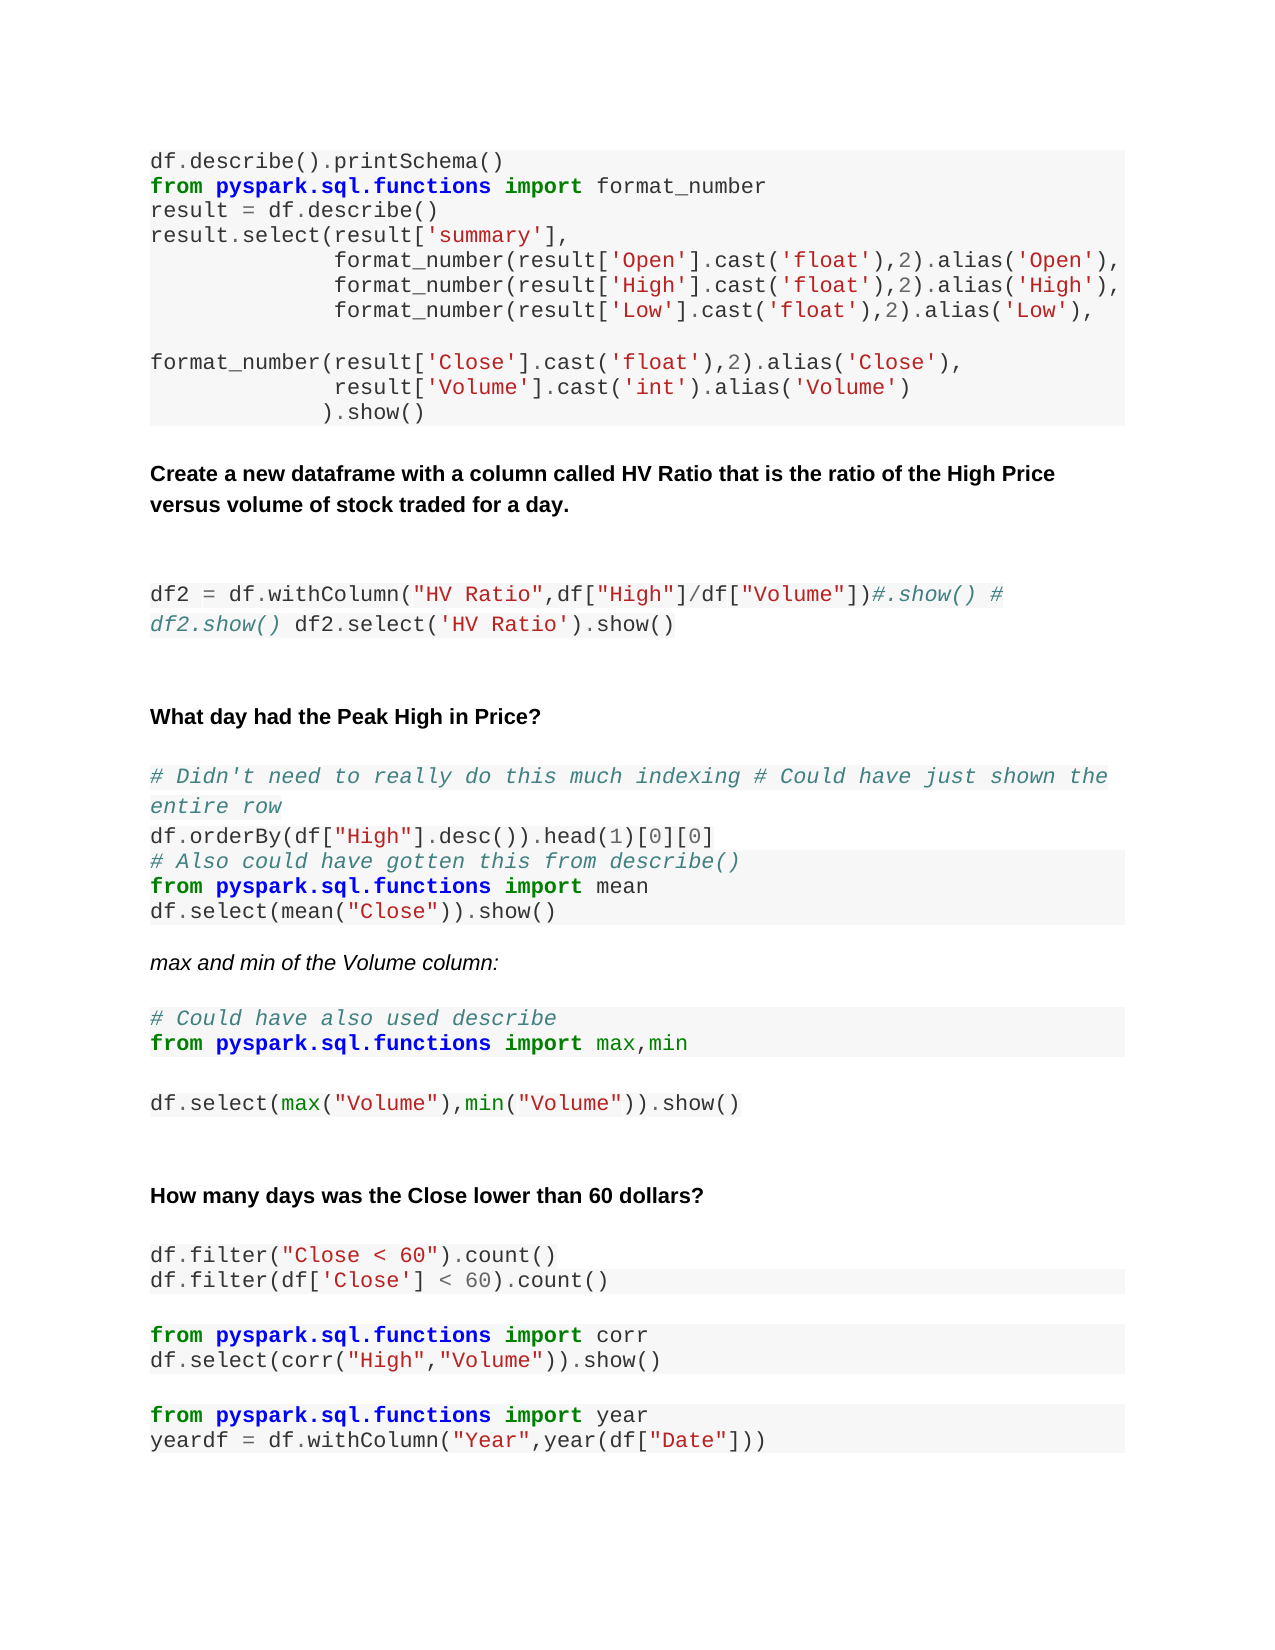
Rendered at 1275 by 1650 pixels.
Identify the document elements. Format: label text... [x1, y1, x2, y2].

text df.describe().printSchema() [150, 150, 1125, 175]
text df.filter("Close < 60").count() [150, 1208, 1125, 1269]
subtitle max and min of the Volume column: [150, 950, 1125, 975]
text df.orderBy(df["High"].desc()).head(1)[0][0] [150, 820, 1125, 850]
text from pyspark.sql.functions import year [150, 1404, 1125, 1429]
text df2 = df.withColumn("HV Ratio",df["High"]/df["Volume"])#.show() # df2.show() df2.select('HV Ratio').show() [150, 547, 1125, 638]
text from pyspark.sql.functions import mean [150, 875, 1125, 900]
text from pyspark.sql.functions import format_number [150, 175, 1125, 199]
text # Could have also used describe [150, 1007, 1125, 1032]
text format_number(result['Low'].cast('float'),2).alias('Low'), [150, 299, 1125, 323]
text result['Volume'].cast('int').alias('Volume') [150, 376, 1125, 401]
text yeardf = df.withColumn("Year",year(df["Date"])) [150, 1429, 1125, 1453]
text df.select(mean("Close")).show() [150, 900, 1125, 925]
text format_number(result['Open'].cast('float'),2).alias('Open'), [150, 249, 1125, 274]
text How many days was the Close lower than 60 dollars? [150, 1148, 1125, 1208]
text from pyspark.sql.functions import corr [150, 1324, 1125, 1349]
text from pyspark.sql.functions import max,min [150, 1032, 1125, 1057]
text result = df.describe() [150, 199, 1125, 224]
text result.select(result['summary'], [150, 224, 1125, 249]
text Create a new dataframe with a column called HV Ratio that is the ratio of the High Price versus volume of stock traded for a day. [150, 426, 1125, 517]
text format_number(result['High'].cast('float'),2).alias('High'), [150, 274, 1125, 299]
text df.filter(df['Close'] < 60).count() [150, 1269, 1125, 1294]
text ).show() [150, 401, 1125, 426]
text df.select(corr("High","Volume")).show() [150, 1349, 1125, 1374]
text # Didn't need to really do this much indexing # Could have just shown the entire row [150, 729, 1125, 820]
text What day had the Peak High in Price? [150, 668, 1125, 729]
text format_number(result['Close'].cast('float'),2).alias('Close'), [150, 323, 1125, 376]
text df.select(max("Volume"),min("Volume")).show() [150, 1057, 1125, 1117]
text # Also could have gotten this from describe() [150, 850, 1125, 875]
